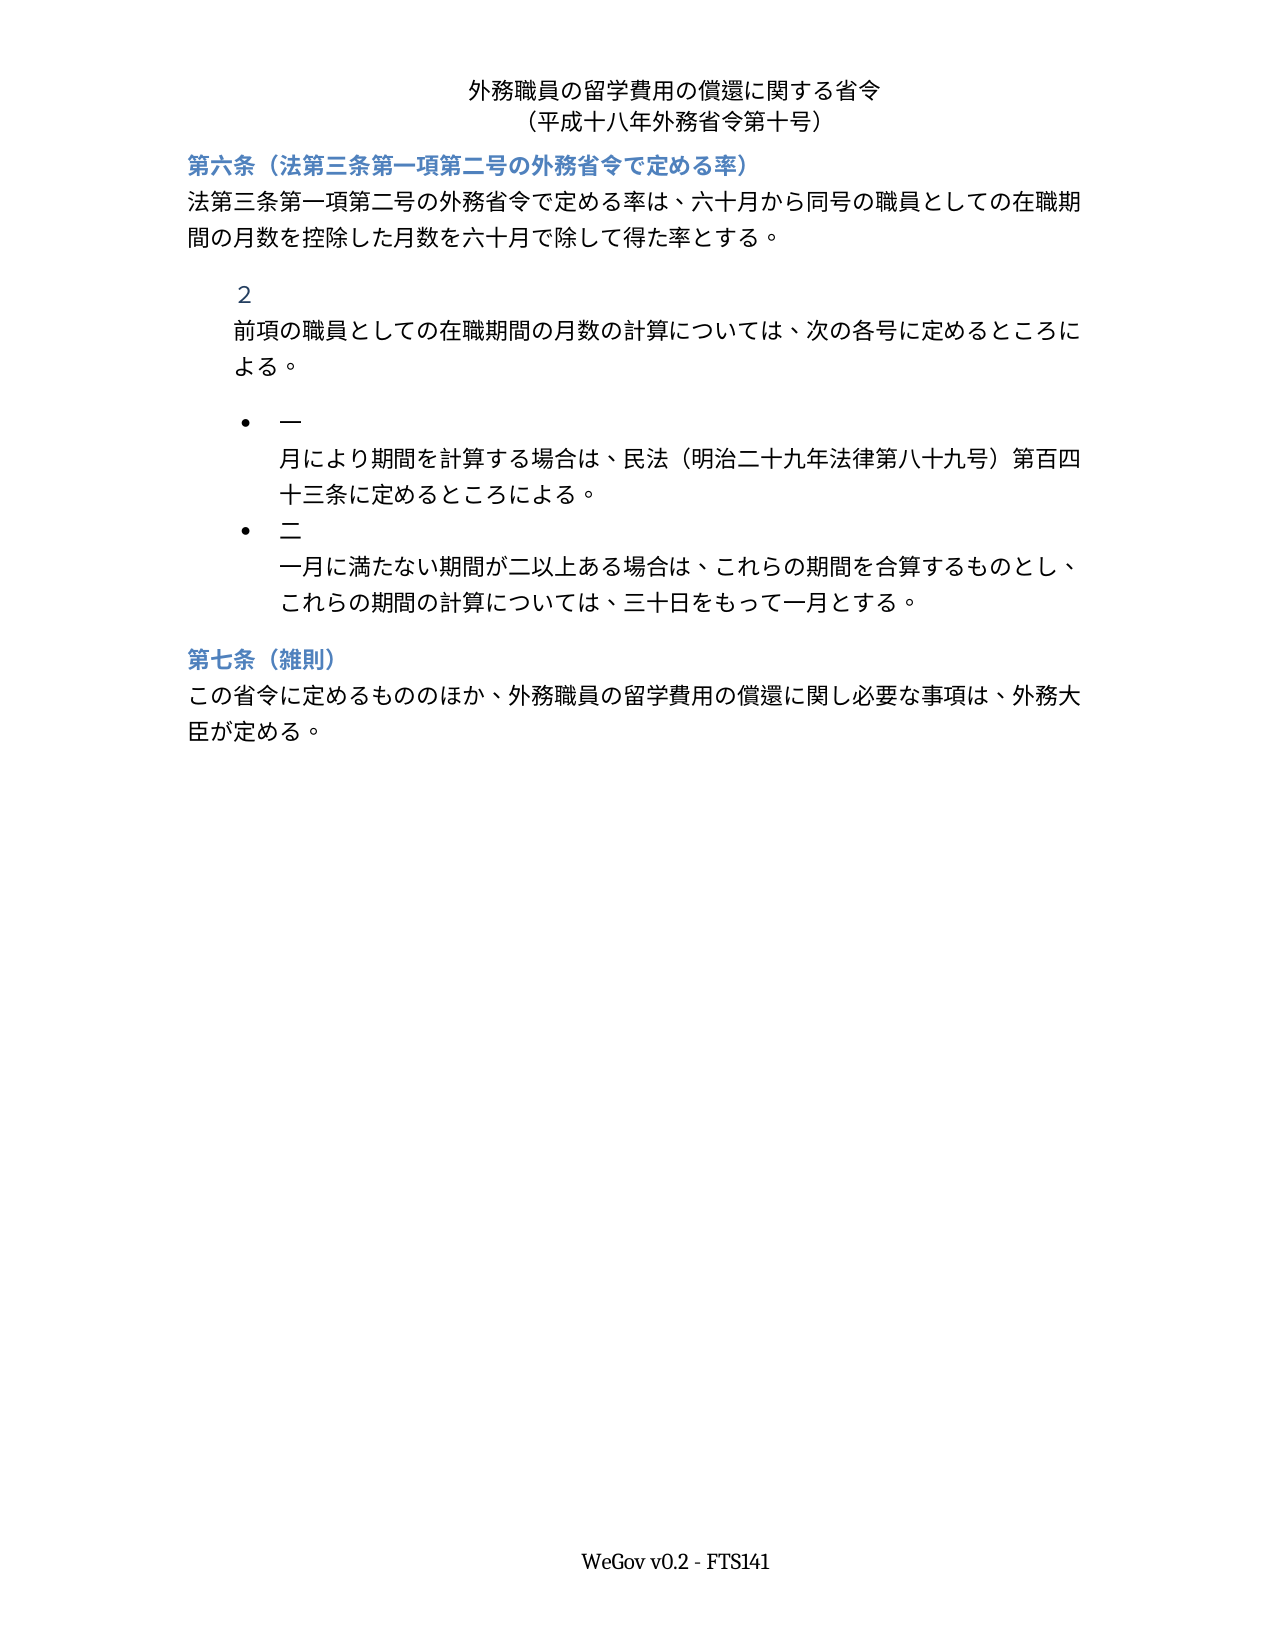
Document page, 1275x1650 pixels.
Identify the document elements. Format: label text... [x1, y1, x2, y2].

text この省令に定めるもののほか、外務職員の留学費用の償還に関し必要な事項は、外務大臣が定める。 [187, 680, 1087, 747]
subtitle 第七条（雑則） [187, 644, 1087, 675]
subtitle 第六条（法第三条第一項第二号の外務省令で定める率） [187, 150, 1087, 181]
text 法第三条第一項第二号の外務省令で定める率は、六十月から同号の職員としての在職期間の月数を控除した月数を六十月で除して得た率とする。 [187, 186, 1087, 253]
text 前項の職員としての在職期間の月数の計算については、次の各号に定めるところによる。 [233, 314, 1087, 382]
subtitle ２ [233, 279, 1087, 310]
list 一 月により期間を計算する場合は、民法（明治二十九年法律第八十九号）第百四十三条に定めるところによる。 [242, 407, 1087, 510]
list 二 一月に満たない期間が二以上ある場合は、これらの期間を合算するものとし、これらの期間の計算については、三十日をもって一月とする。 [242, 515, 1087, 618]
